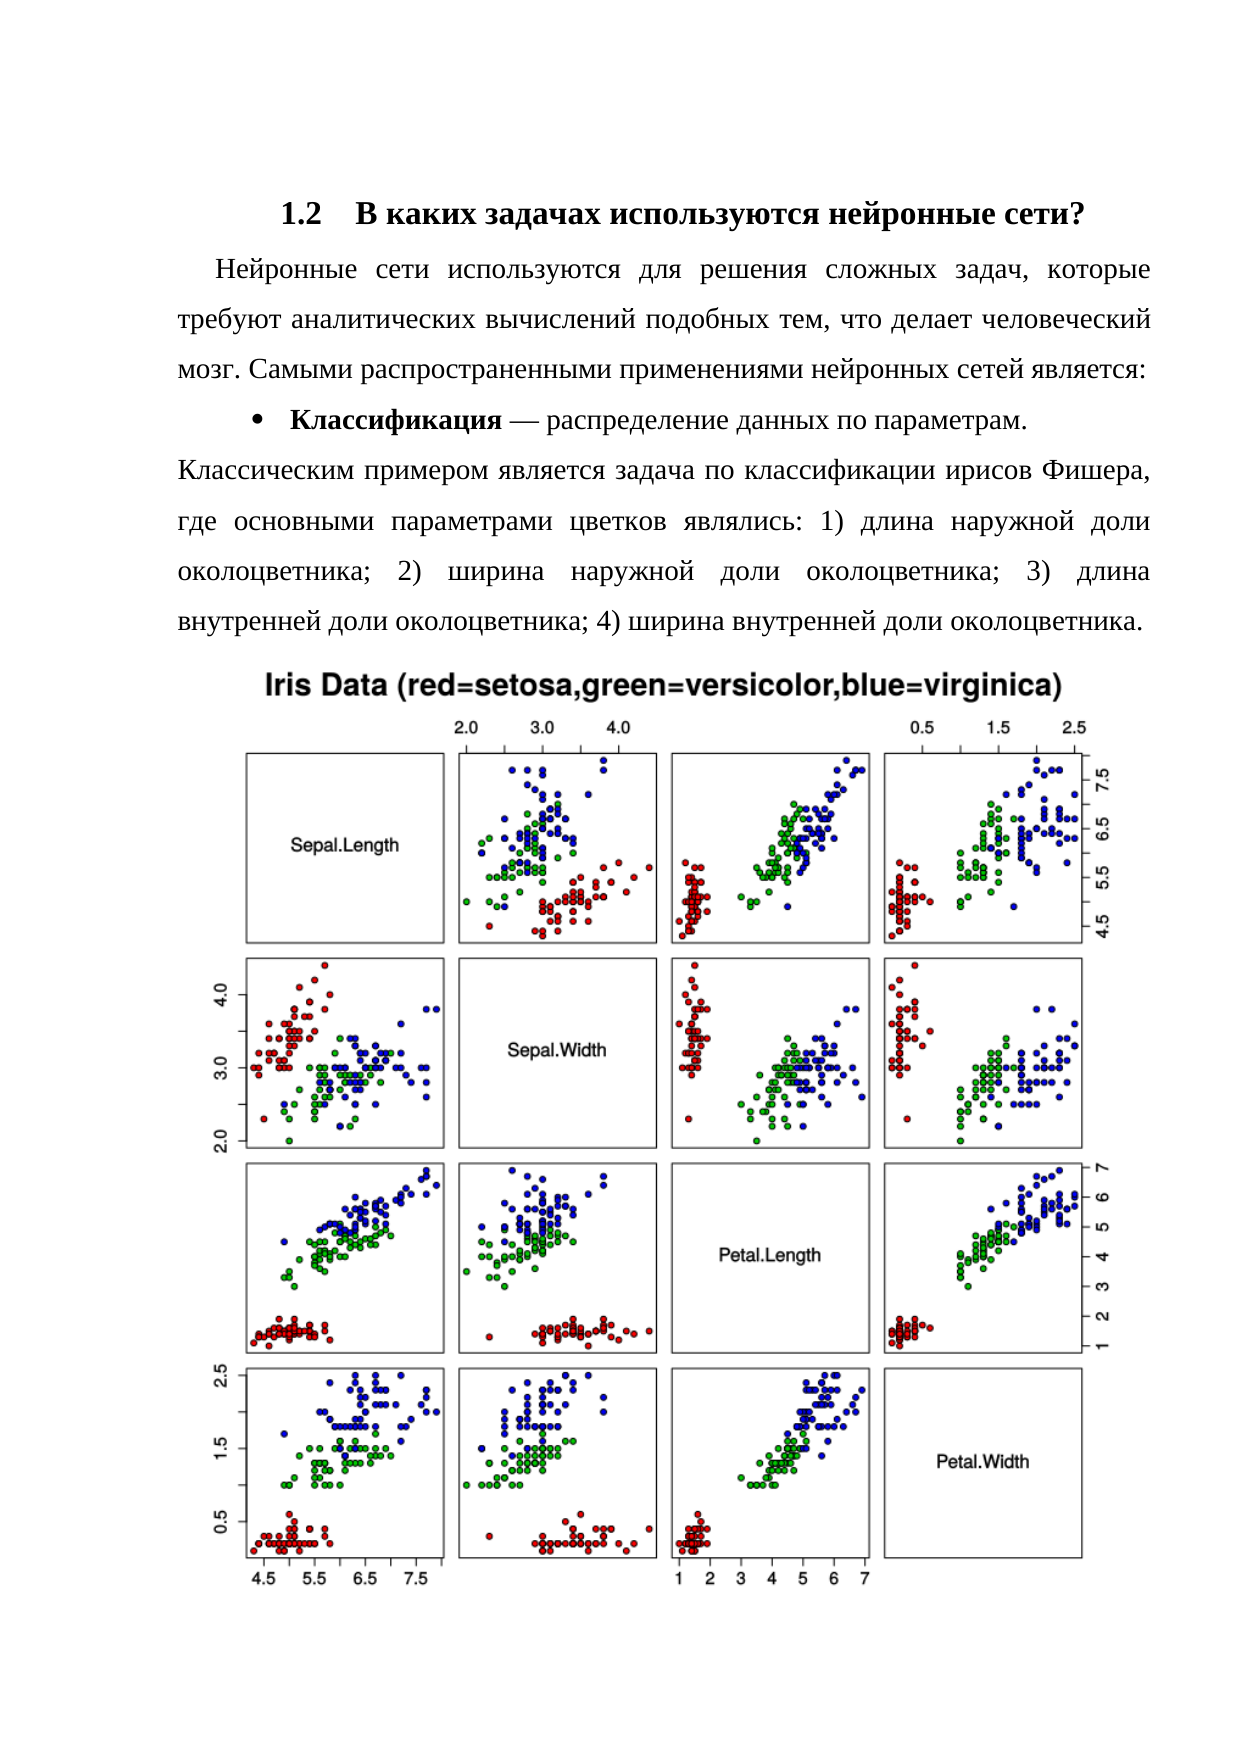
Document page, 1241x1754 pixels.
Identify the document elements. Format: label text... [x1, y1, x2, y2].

list В каких задачах используются нейронные сети? [215, 193, 1152, 232]
text Классическим примером является задача по классификации ирисов Фишера, где основными параметрами цветков являлись: 1) длина наружной доли околоцветника; 2) ширина наружной доли околоцветника; 3) длина внутренней доли околоцветника; 4) ширина внутренней доли околоцветника. [177, 452, 1152, 637]
text Нейронные сети используются для решения сложных задач, которые требуют аналитических вычислений подобных тем, что делает человеческий мозг. Самыми распространенными применениями нейронных сетей является: [177, 251, 1152, 385]
picture [177, 653, 1152, 1628]
list Классификация — распределение данных по параметрам. [252, 402, 1152, 436]
